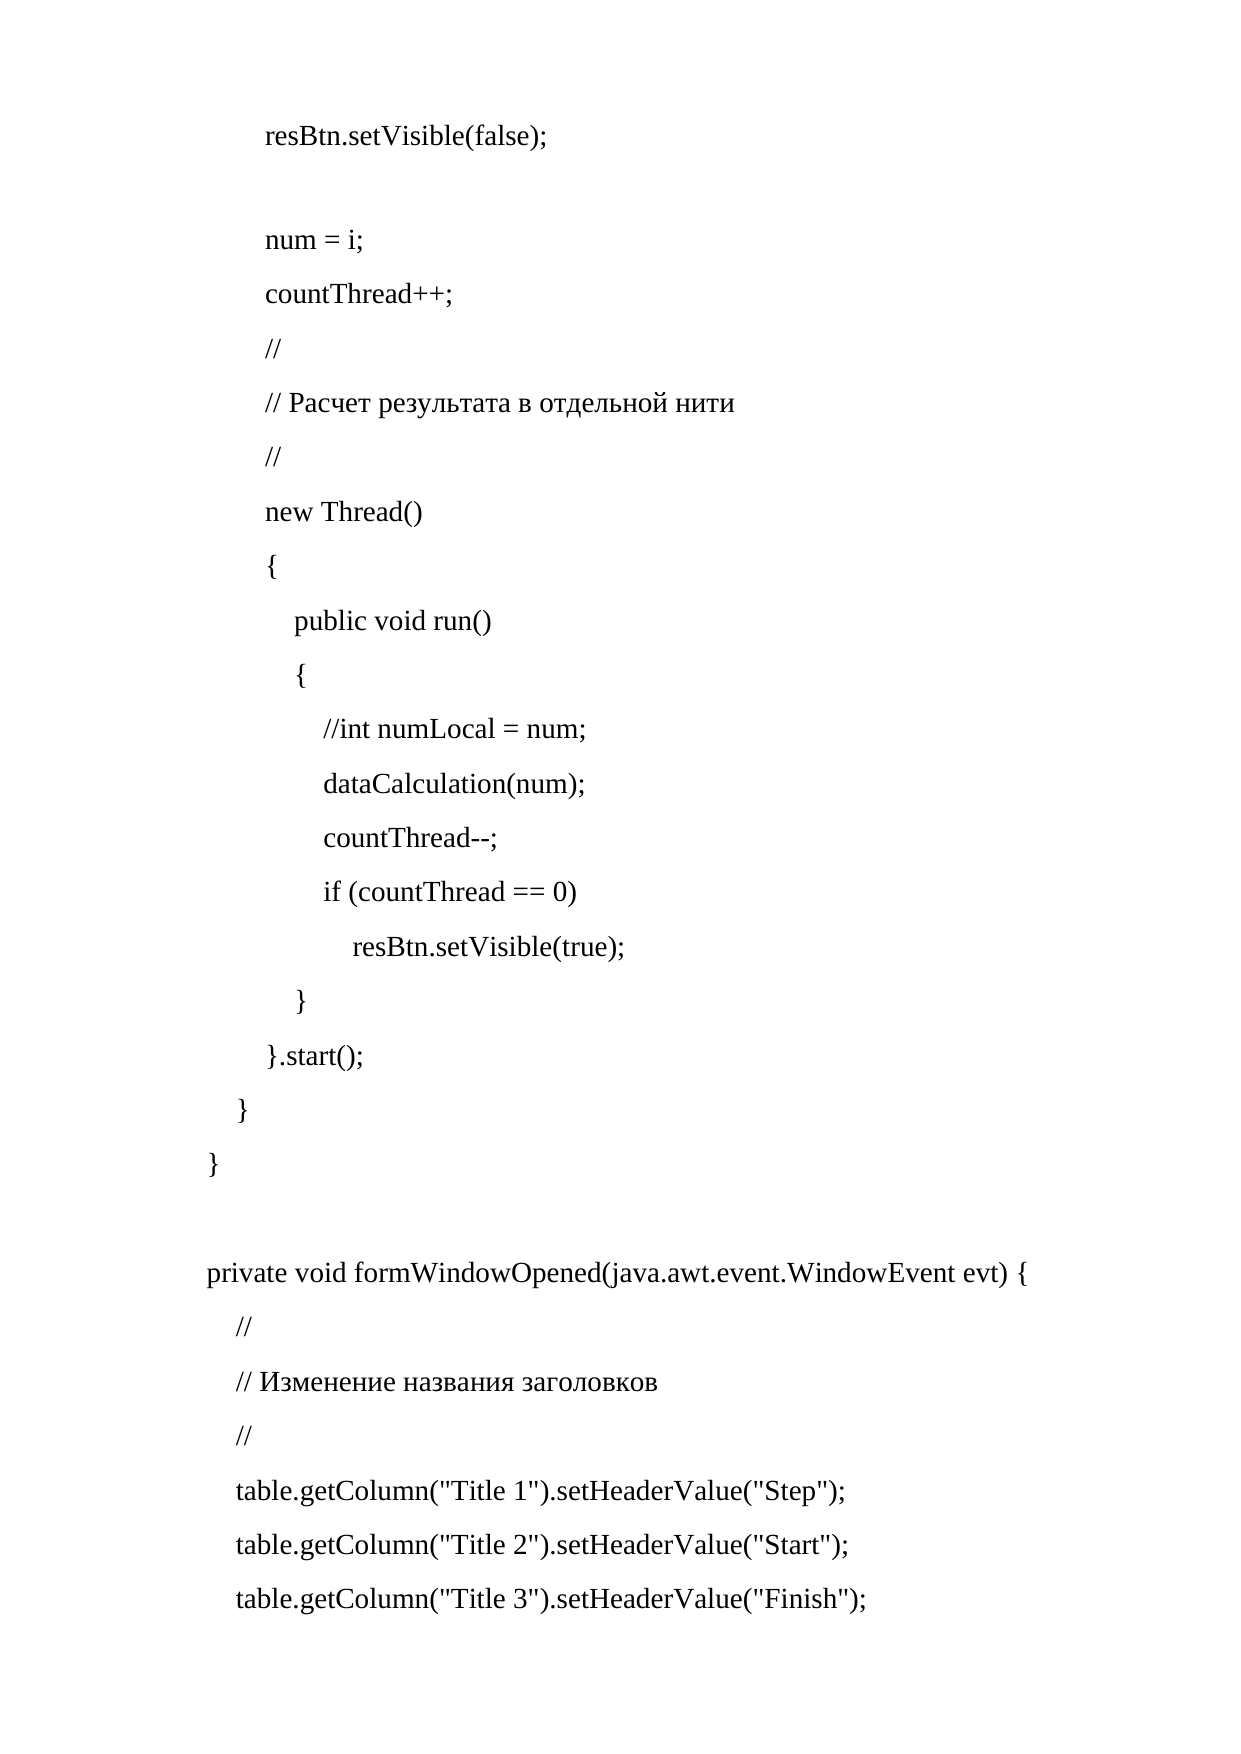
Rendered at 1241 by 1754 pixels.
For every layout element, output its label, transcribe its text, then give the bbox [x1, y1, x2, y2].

text } [177, 1092, 1158, 1126]
text table.getColumn("Title 1").setHeaderValue("Step"); [177, 1473, 1158, 1506]
text table.getColumn("Title 2").setHeaderValue("Start"); [177, 1527, 1158, 1561]
text if (countThread == 0) [177, 874, 1158, 908]
text // [177, 439, 1158, 473]
text countThread++; [177, 276, 1158, 310]
text num = i; [177, 222, 1158, 256]
text // [177, 331, 1158, 364]
text resBtn.setVisible(true); [177, 929, 1158, 962]
text new Thread() [177, 494, 1158, 527]
text countThread--; [177, 820, 1158, 854]
text { [177, 657, 1158, 691]
text // Расчет результата в отдельной нити [177, 385, 1158, 419]
text } [177, 1146, 1158, 1180]
text } [177, 983, 1158, 1017]
text public void run() [177, 603, 1158, 636]
text private void formWindowOpened(java.awt.event.WindowEvent evt) { [177, 1255, 1158, 1289]
text resBtn.setVisible(false); [177, 118, 1158, 152]
text { [177, 548, 1158, 582]
text }.start(); [177, 1038, 1158, 1071]
text dataCalculation(num); [177, 766, 1158, 799]
text //int numLocal = num; [177, 711, 1158, 745]
text // [177, 1309, 1158, 1343]
text // Изменение названия заголовков [177, 1364, 1158, 1397]
text table.getColumn("Title 3").setHeaderValue("Finish"); [177, 1581, 1158, 1615]
text // [177, 1418, 1158, 1452]
